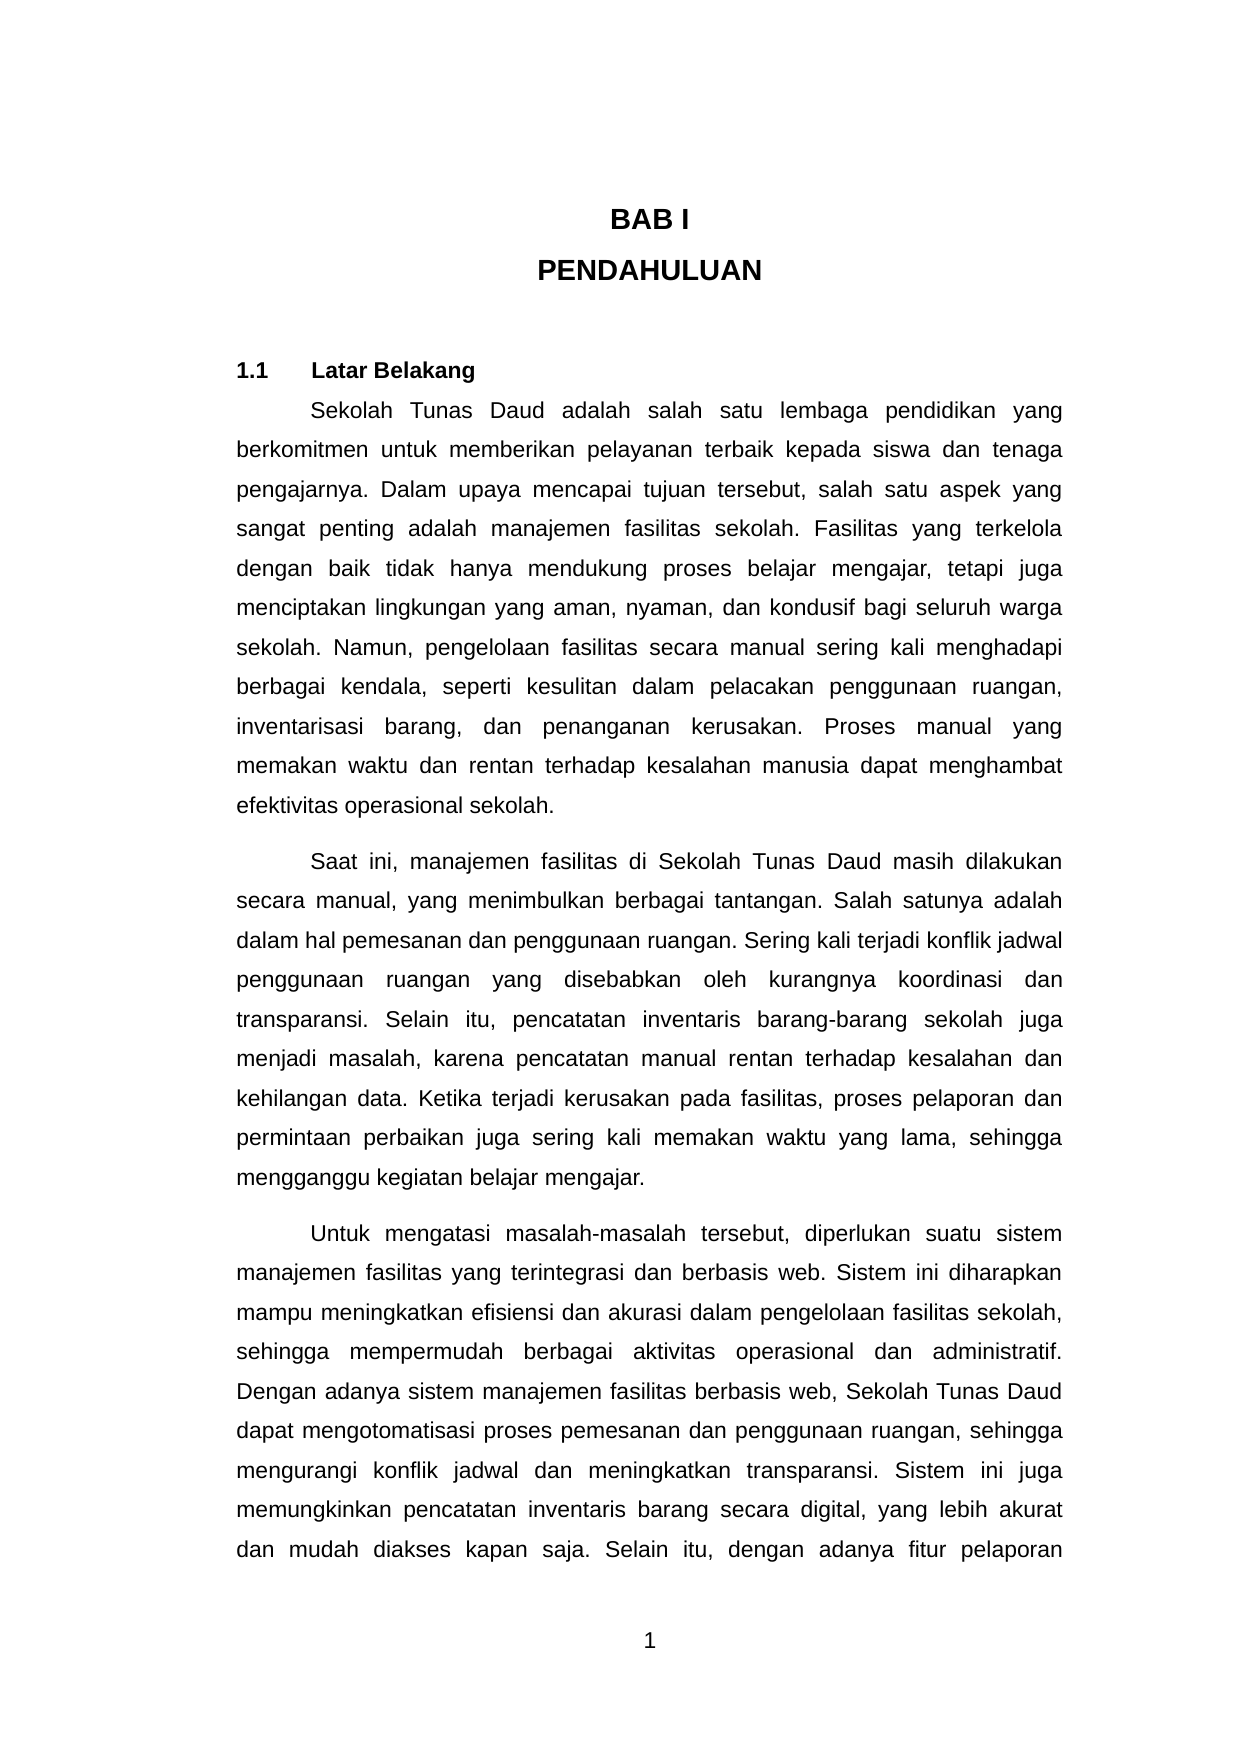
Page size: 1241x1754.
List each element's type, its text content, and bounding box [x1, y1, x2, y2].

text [236, 1220, 1063, 1562]
text Sekolah Tunas Daud adalah salah satu lembaga pendidikan yang berkomitmen untuk memberikan pelayanan terbaik kepada siswa dan tenaga pengajarnya. Dalam upaya mencapai tujuan tersebut, salah satu aspek yang sangat penting adalah manajemen fasilitas sekolah. Fasilitas yang terkelola dengan baik tidak hanya mendukung proses belajar mengajar, tetapi juga menciptakan lingkungan yang aman, nyaman, dan kondusif bagi seluruh warga sekolah. Namun, pengelolaan fasilitas secara manual sering kali menghadapi berbagai kendala, seperti kesulitan dalam pelacakan penggunaan ruangan, inventarisasi barang, dan penanganan kerusakan. Proses manual yang memakan waktu dan rentan terhadap kesalahan manusia dapat menghambat efektivitas operasional sekolah. [236, 397, 1063, 818]
subtitle BAB I PENDAHULUAN [236, 202, 1063, 336]
text Saat ini, manajemen fasilitas di Sekolah Tunas Daud masih dilakukan secara manual, yang menimbulkan berbagai tantangan. Salah satunya adalah dalam hal pemesanan dan penggunaan ruangan. Sering kali terjadi konflik jadwal penggunaan ruangan yang disebabkan oleh kurangnya koordinasi dan transparansi. Selain itu, pencatatan inventaris barang-barang sekolah juga menjadi masalah, karena pencatatan manual rentan terhadap kesalahan dan kehilangan data. Ketika terjadi kerusakan pada fasilitas, proses pelaporan dan permintaan perbaikan juga sering kali memakan waktu yang lama, sehingga mengganggu kegiatan belajar mengajar. [236, 848, 1063, 1190]
subtitle Latar Belakang [236, 357, 1063, 384]
